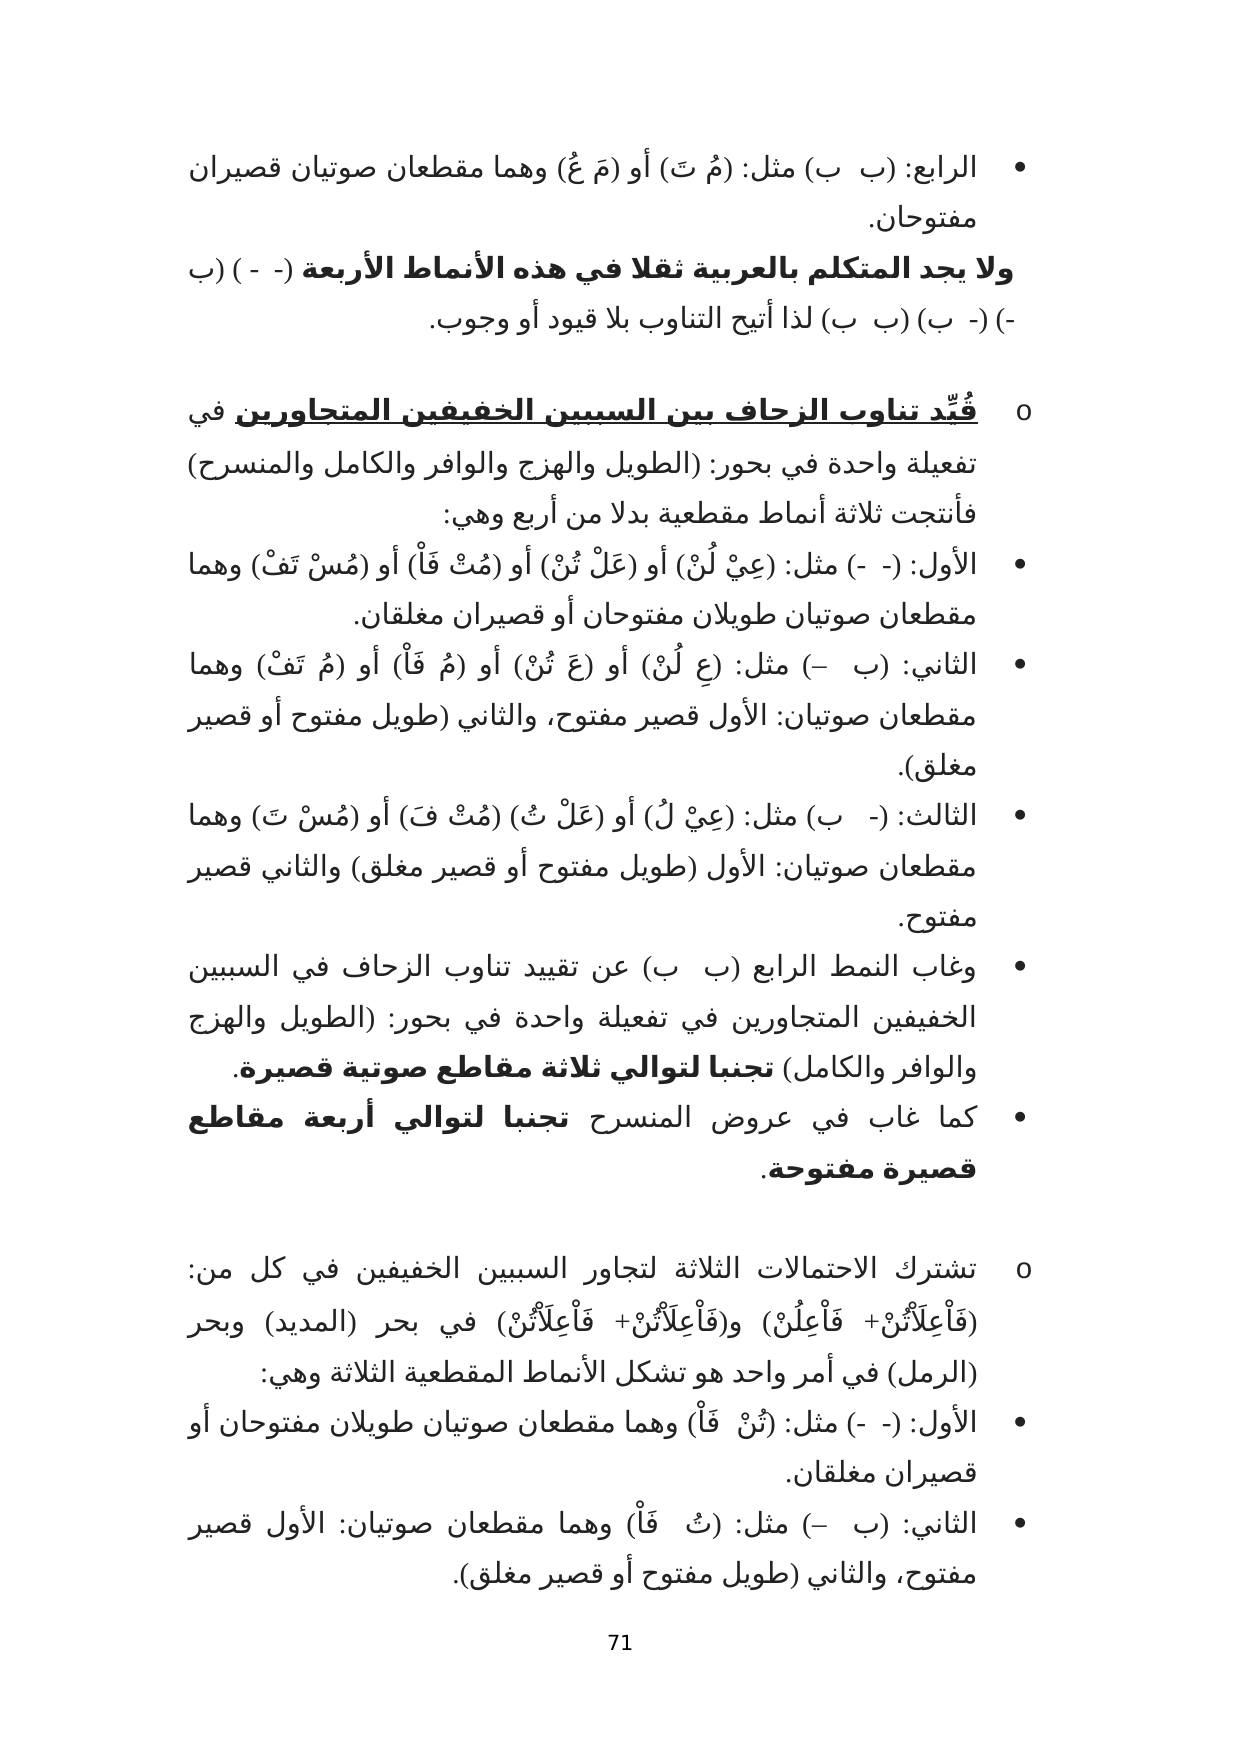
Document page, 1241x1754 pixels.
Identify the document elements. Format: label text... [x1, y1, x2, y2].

list تشترك الاحتمالات الثلاثة لتجاور السببين الخفيفين في كل من: (فَاْعِلَاْتُنْ+ فَاْعِلُنْ) و(فَاْعِلَاْتُنْ+ فَاْعِلَاْتُنْ) في بحر (المديد) وبحر (الرمل) في أمر واحد هو تشكل الأنماط المقطعية الثلاثة وهي: [187, 1252, 1015, 1388]
list الثالث: (- ب) مثل: (عِيْ لُ) أو (عَلْ تُ) (مُتْ فَ) أو (مُسْ تَ) وهما مقطعان صوتيان: الأول (طويل مفتوح أو قصير مغلق) والثاني قصير مفتوح. [187, 798, 1015, 933]
list الرابع: (ب ب) مثل: (مُ تَ) أو (مَ عُ) وهما مقطعان صوتيان قصيران مفتوحان. [187, 150, 1015, 234]
list الأول: (- -) مثل: (تُنْ فَاْ) وهما مقطعان صوتيان طويلان مفتوحان أو قصيران مغلقان. [187, 1405, 1015, 1489]
list كما غاب في عروض المنسرح تجنبا لتوالي أربعة مقاطع قصيرة مفتوحة. [187, 1101, 1015, 1184]
list الثاني: (ب –) مثل: (عِ لُنْ) أو (عَ تُنْ) أو (مُ فَاْ) أو (مُ تَفْ) وهما مقطعان صوتيان: الأول قصير مفتوح، والثاني (طويل مفتوح أو قصير مغلق). [187, 647, 1015, 782]
text ولا يجد المتكلم بالعربية ثقلا في هذه الأنماط الأربعة (- - ) (ب -) (- ب) (ب ب) لذا أتيح التناوب بلا قيود أو وجوب. [187, 251, 1015, 334]
list الثاني: (ب –) مثل: (تُ فَاْ) وهما مقطعان صوتيان: الأول قصير مفتوح، والثاني (طويل مفتوح أو قصير مغلق). [187, 1506, 1015, 1590]
list قُيِّد تناوب الزحاف بين السببين الخفيفين المتجاورين في تفعيلة واحدة في بحور: (الطويل والهزج والوافر والكامل والمنسرح) فأنتجت ثلاثة أنماط مقطعية بدلا من أربع وهي: [187, 393, 1015, 530]
list وغاب النمط الرابع (ب ب) عن تقييد تناوب الزحاف في السببين الخفيفين المتجاورين في تفعيلة واحدة في بحور: (الطويل والهزج والوافر والكامل) تجنبا لتوالي ثلاثة مقاطع صوتية قصيرة. [187, 949, 1015, 1084]
list الأول: (- -) مثل: (عِيْ لُنْ) أو (عَلْ تُنْ) أو (مُتْ فَاْ) أو (مُسْ تَفْ) وهما مقطعان صوتيان طويلان مفتوحان أو قصيران مغلقان. [187, 547, 1015, 631]
